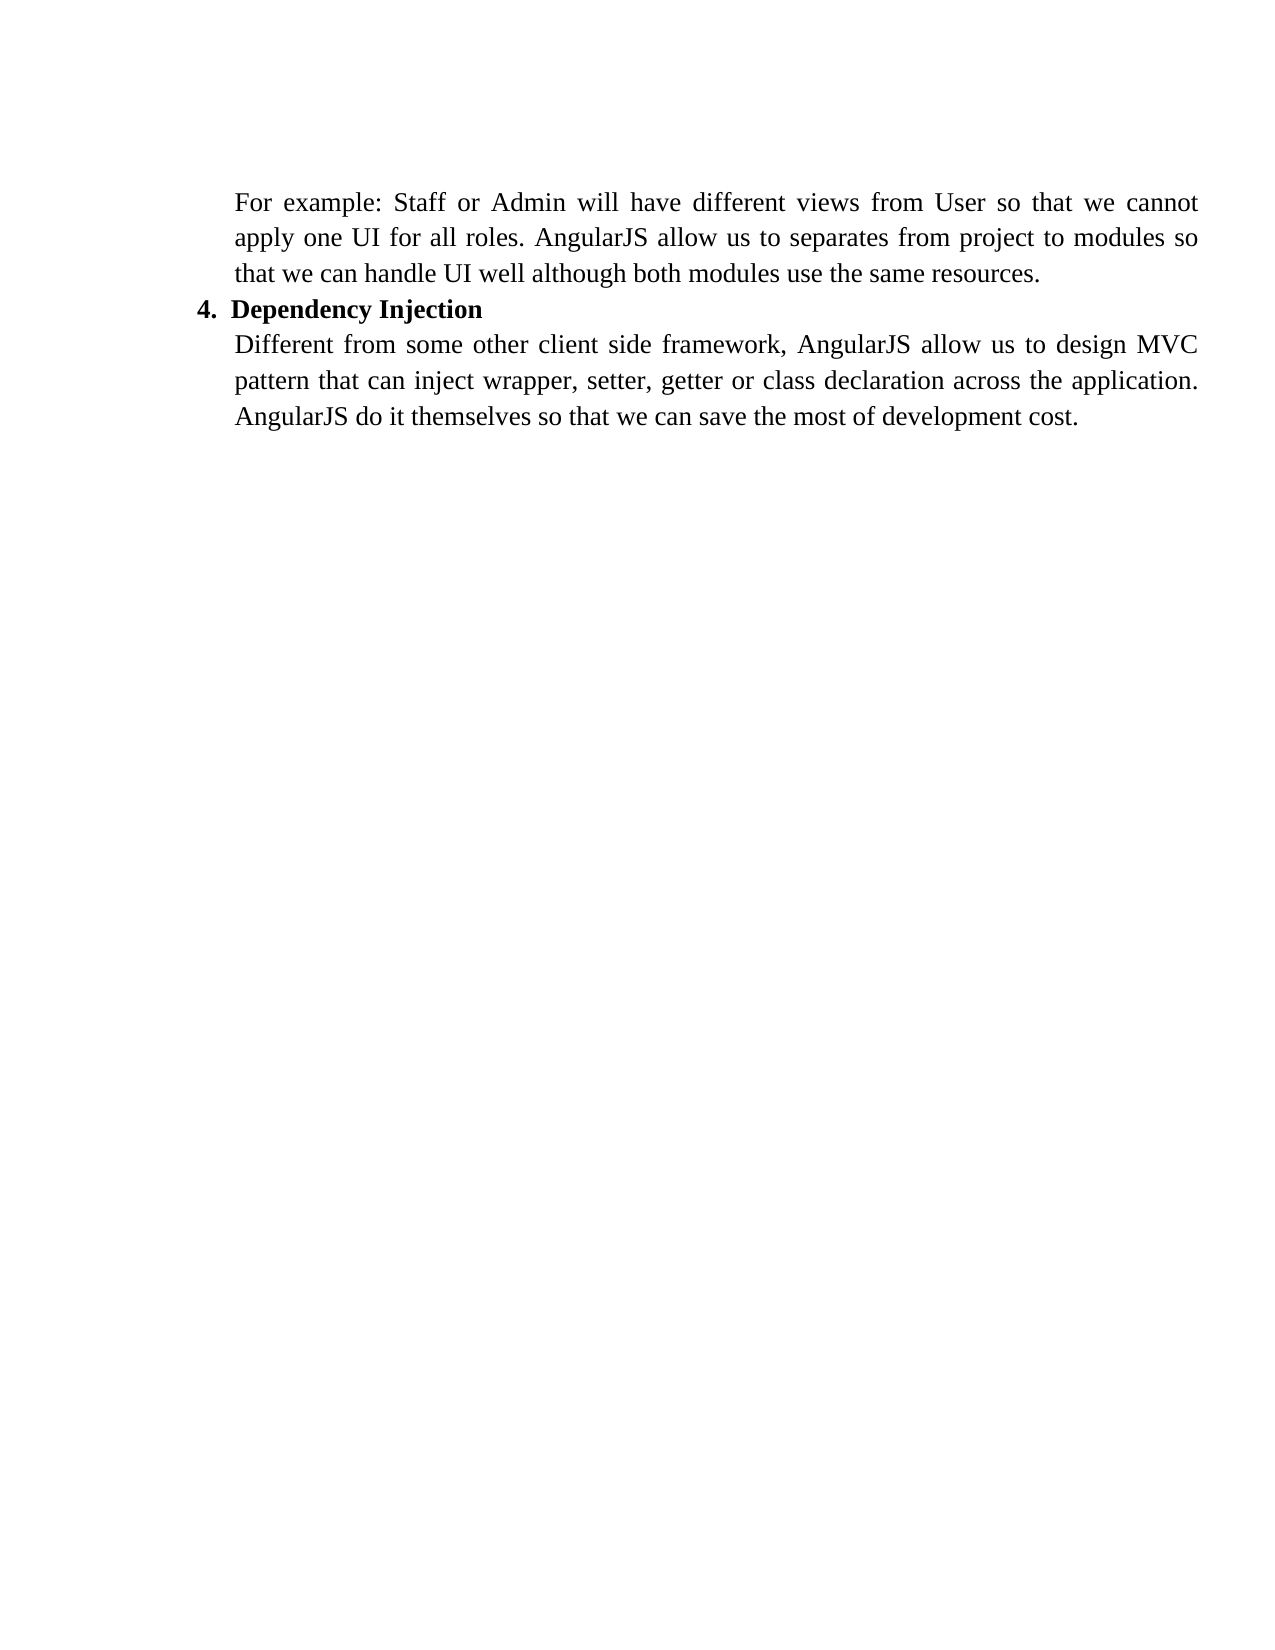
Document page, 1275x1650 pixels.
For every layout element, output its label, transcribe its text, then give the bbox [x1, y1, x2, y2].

subtitle 4. Dependency Injection [197, 293, 1200, 324]
text For example: Staff or Admin will have different views from User so that we cannot apply one UI for all roles. AngularJS allow us to separates from project to modules so that we can handle UI well although both modules use the same resources. [234, 186, 1200, 288]
text Different from some other client side framework, AngularJS allow us to design MVC pattern that can inject wrapper, setter, getter or class declaration across the application. AngularJS do it themselves so that we can save the most of development cost. [234, 328, 1200, 431]
